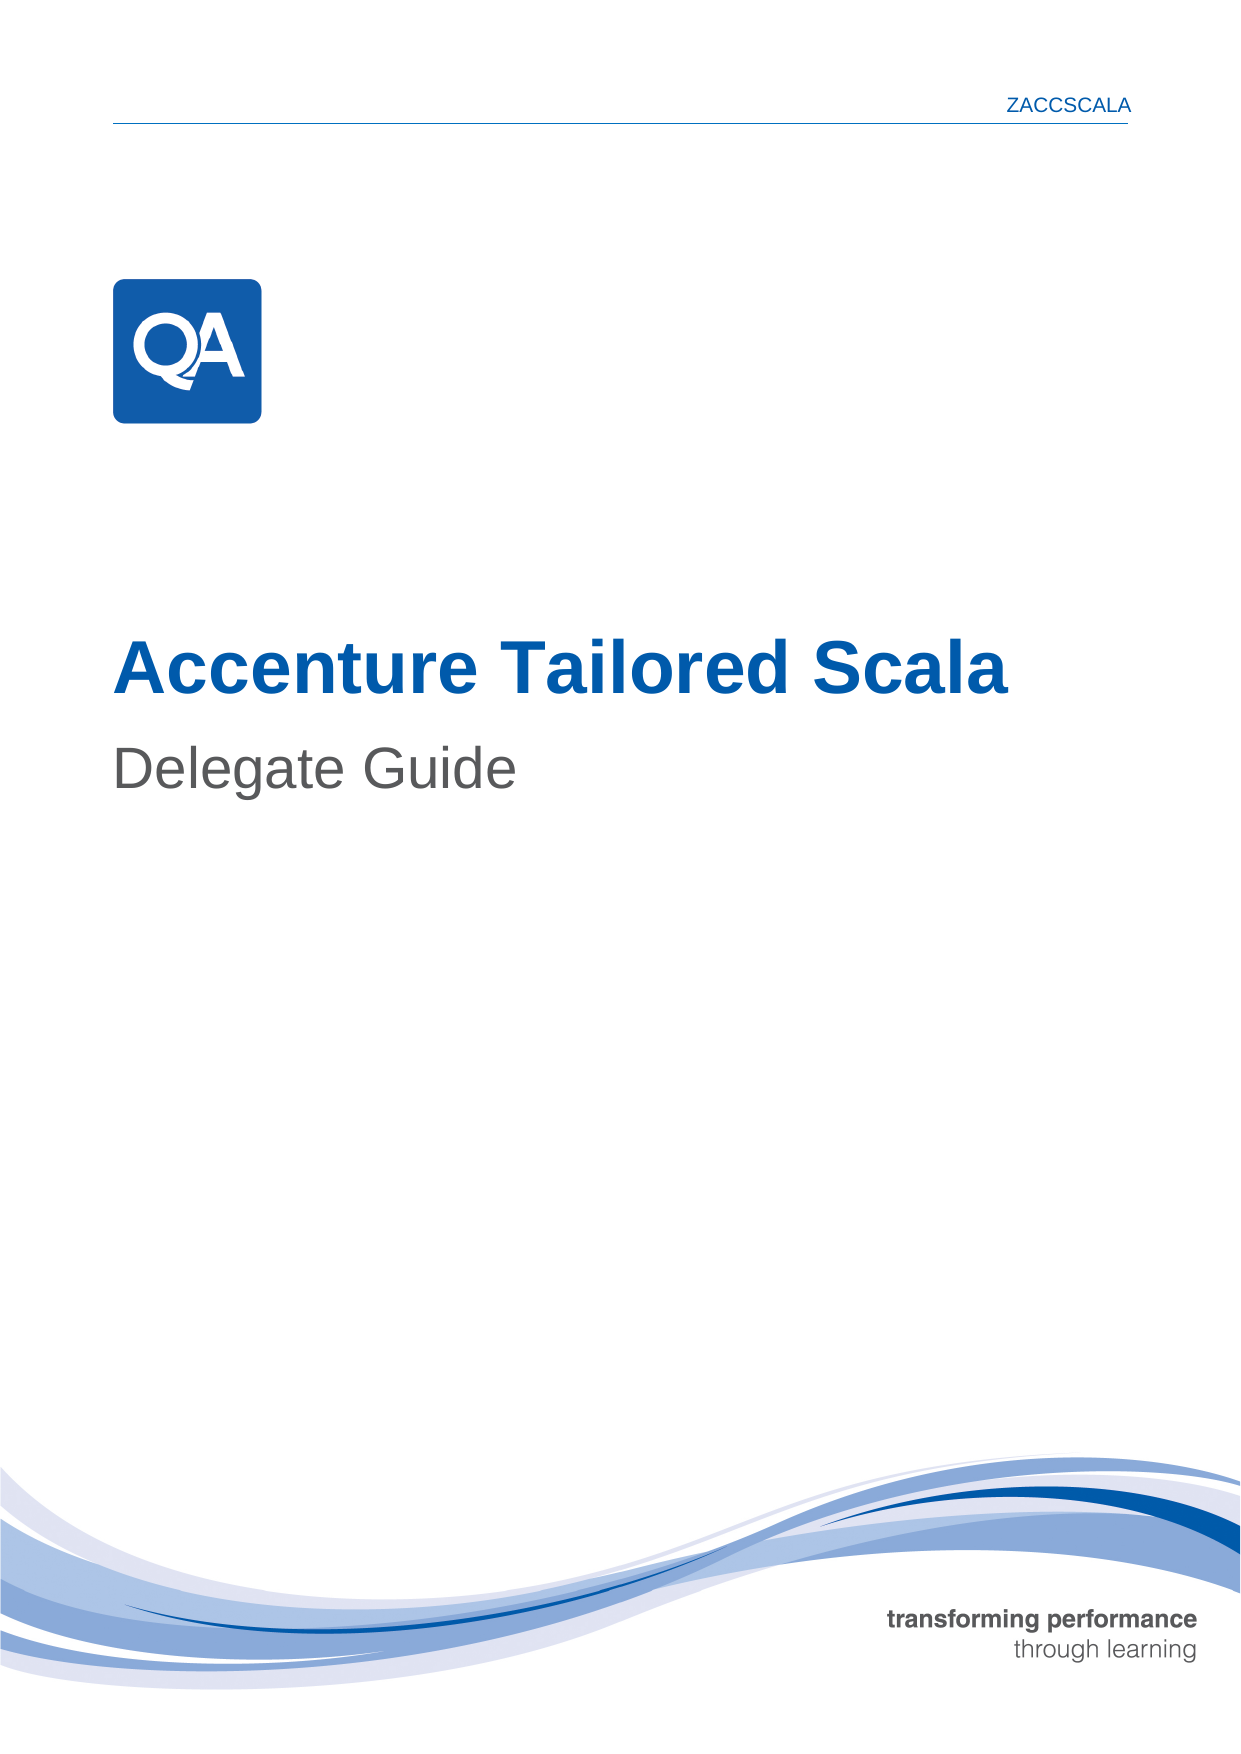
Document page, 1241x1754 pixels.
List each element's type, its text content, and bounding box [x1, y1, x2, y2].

picture [110, 276, 264, 426]
picture [0, 1450, 1241, 1732]
title Accenture Tailored Scala [112, 623, 1128, 709]
title Delegate Guide [112, 734, 1128, 801]
